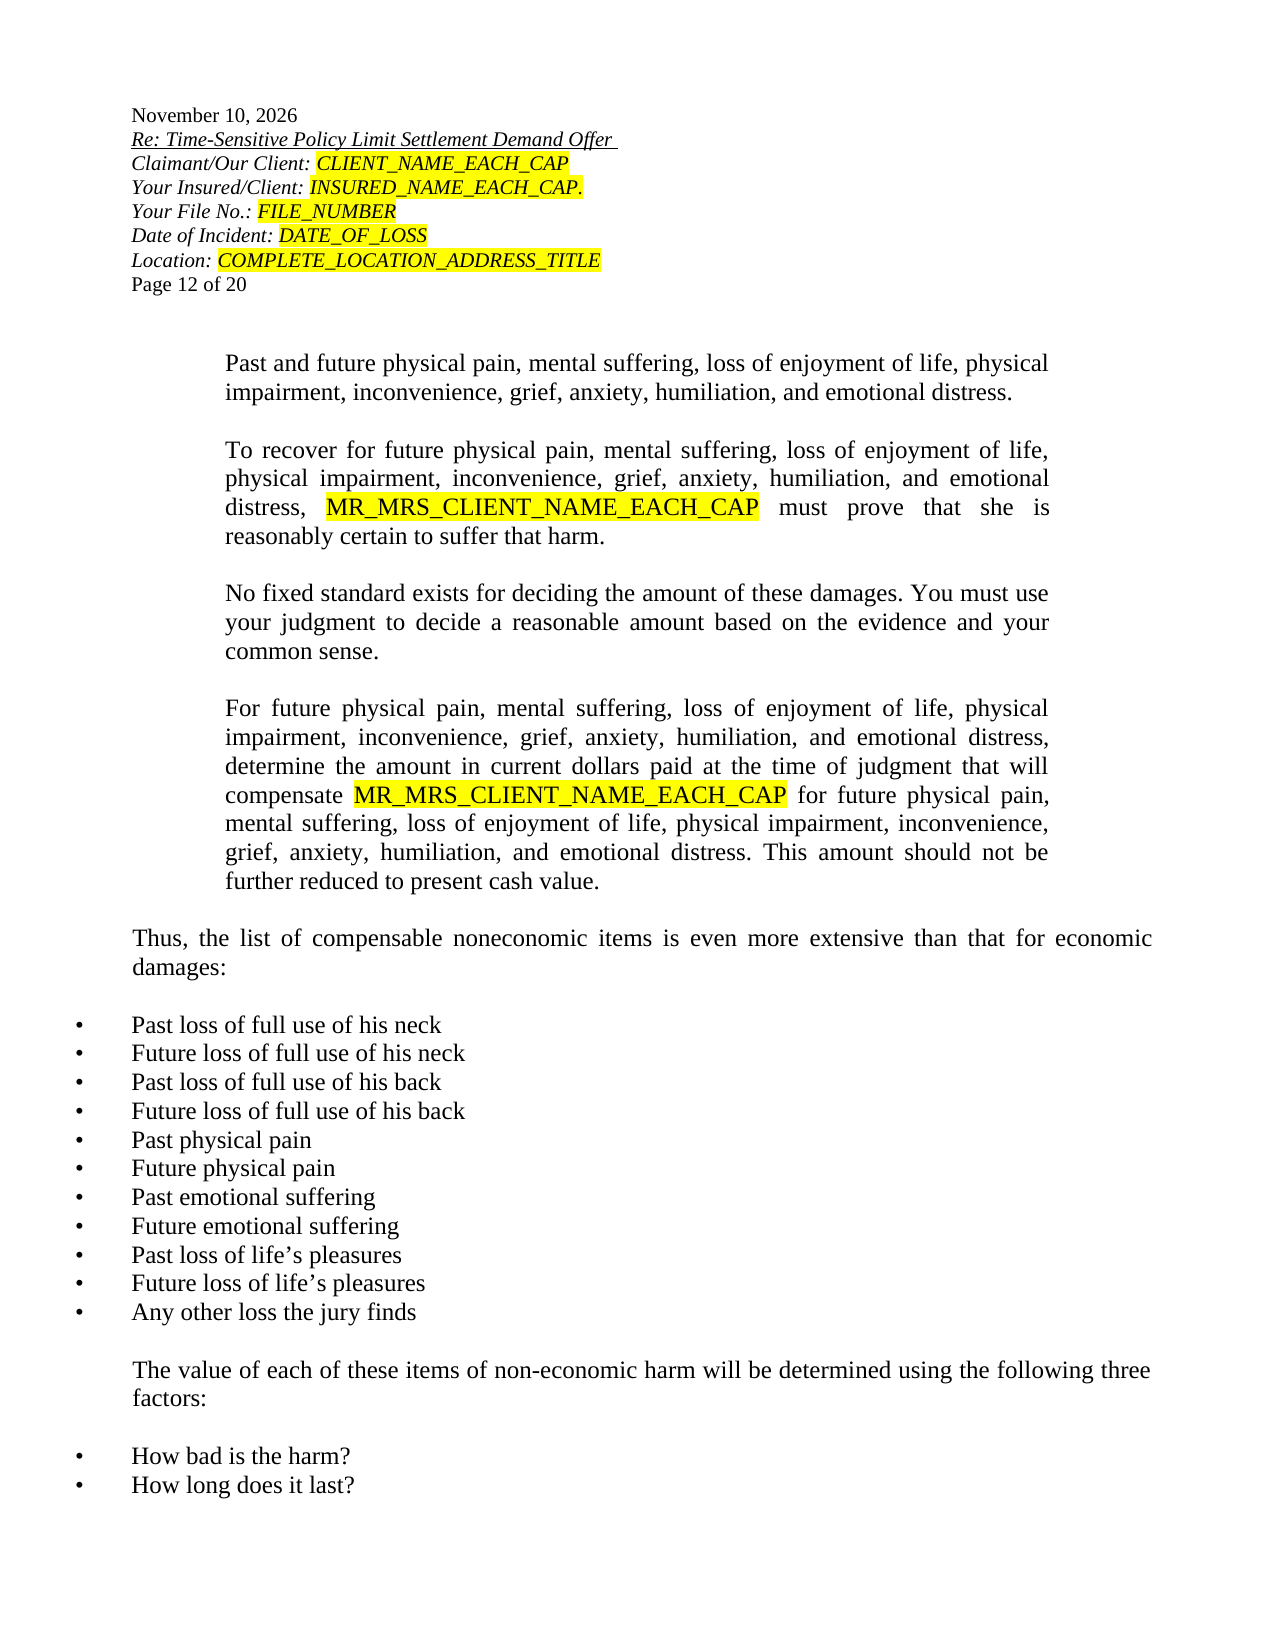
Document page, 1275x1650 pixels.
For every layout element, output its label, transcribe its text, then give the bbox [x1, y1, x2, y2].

list Any other loss the jury finds [75, 1297, 1153, 1326]
list Future loss of full use of his back [75, 1096, 1153, 1125]
list Past loss of full use of his back [75, 1067, 1153, 1096]
text The value of each of these items of non-economic harm will be determined using the following three factors: [132, 1355, 1153, 1412]
list Past physical pain [75, 1125, 1153, 1153]
list How long does it last? [75, 1470, 1153, 1498]
list How bad is the harm? [75, 1441, 1153, 1470]
list Past loss of full use of his neck [75, 1010, 1153, 1038]
text Thus, the list of compensable noneconomic items is even more extensive than that for economic damages: [132, 923, 1153, 981]
text To recover for future physical pain, mental suffering, loss of enjoyment of life, physical impairment, inconvenience, grief, anxiety, humiliation, and emotional distress, MR_MRS_CLIENT_NAME_EACH_CAP must prove that she is reasonably certain to suffer that harm. [225, 435, 1050, 550]
list Future loss of full use of his neck [75, 1038, 1153, 1067]
list Future physical pain [75, 1153, 1153, 1182]
list Future emotional suffering [75, 1211, 1153, 1240]
text No fixed standard exists for deciding the amount of these damages. You must use your judgment to decide a reasonable amount based on the evidence and your common sense. [225, 578, 1050, 665]
text For future physical pain, mental suffering, loss of enjoyment of life, physical impairment, inconvenience, grief, anxiety, humiliation, and emotional distress, determine the amount in current dollars paid at the time of judgment that will compensate MR_MRS_CLIENT_NAME_EACH_CAP for future physical pain, mental suffering, loss of enjoyment of life, physical impairment, inconvenience, grief, anxiety, humiliation, and emotional distress. This amount should not be further reduced to present cash value. [225, 693, 1050, 895]
list Future loss of life’s pleasures [75, 1268, 1153, 1297]
list Past loss of life’s pleasures [75, 1240, 1153, 1268]
list Past emotional suffering [75, 1182, 1153, 1211]
